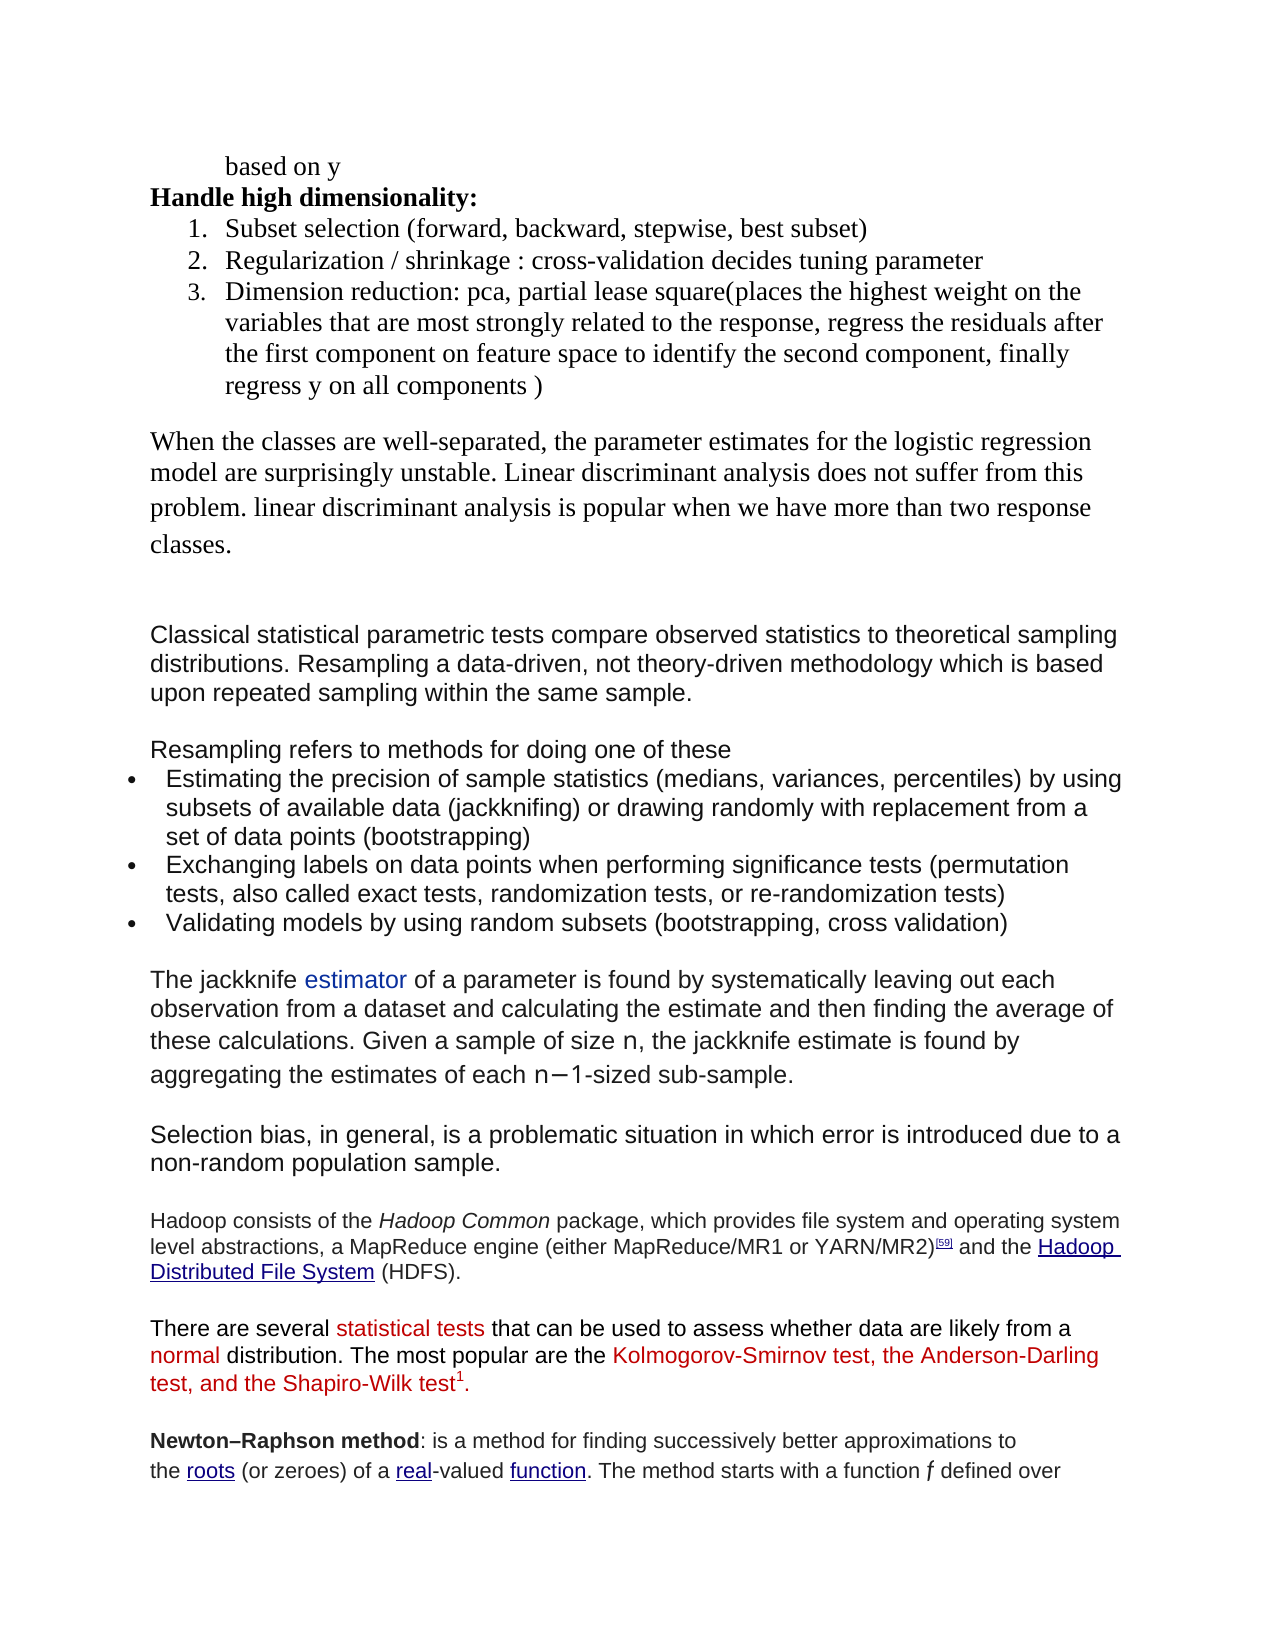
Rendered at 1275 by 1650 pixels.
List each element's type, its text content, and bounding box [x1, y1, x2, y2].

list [187, 150, 1125, 181]
text Classical statistical parametric tests compare observed statistics to theoretical sampling distributions. Resampling a data-driven, not theory-driven methodology which is based upon repeated sampling within the same sample. Resampling refers to methods for doing one of these [150, 620, 1125, 764]
list Estimating the precision of sample statistics (medians, variances, percentiles) by using subsets of available data (jackknifing) or drawing randomly with replacement from a set of data points (bootstrapping) [128, 764, 1125, 850]
text The jackknife estimator of a parameter is found by systematically leaving out each observation from a dataset and calculating the estimate and then finding the average of these calculations. Given a sample of size n, the jackknife estimate is found by aggregating the estimates of each n−1-sized sub-sample. [150, 965, 1125, 1091]
list Exchanging labels on data points when performing significance tests (permutation tests, also called exact tests, randomization tests, or re-randomization tests) [128, 850, 1125, 908]
list Dimension reduction: pca, partial lease square(places the highest weight on the variables that are most strongly related to the response, regress the residuals after the first component on feature space to identify the second component, finally regress y on all components ) [187, 275, 1125, 400]
text Hadoop consists of the Hadoop Common package, which provides file system and operating system level abstractions, a MapReduce engine (either MapReduce/MR1 or YARN/MR2)[59] and the Hadoop Distributed File System (HDFS). [150, 1208, 1125, 1284]
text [150, 1428, 1125, 1485]
text Selection bias, in general, is a problematic situation in which error is introduced due to a non-random population sample. [150, 1119, 1125, 1177]
list Validating models by using random subsets (bootstrapping, cross validation) [128, 908, 1125, 936]
list Subset selection (forward, backward, stepwise, best subset) [187, 212, 1125, 244]
text There are several statistical tests that can be used to assess whether data are likely from a normal distribution. The most popular are the Kolmogorov-Smirnov test, the Anderson-Darling test, and the Shapiro-Wilk test1. [150, 1315, 1125, 1397]
text When the classes are well-separated, the parameter estimates for the logistic regression model are surprisingly unstable. Linear discriminant analysis does not suffer from this problem. linear discriminant analysis is popular when we have more than two response classes. [150, 425, 1125, 561]
text Handle high dimensionality: [150, 181, 1125, 212]
list Regularization / shrinkage : cross-validation decides tuning parameter [187, 244, 1125, 275]
